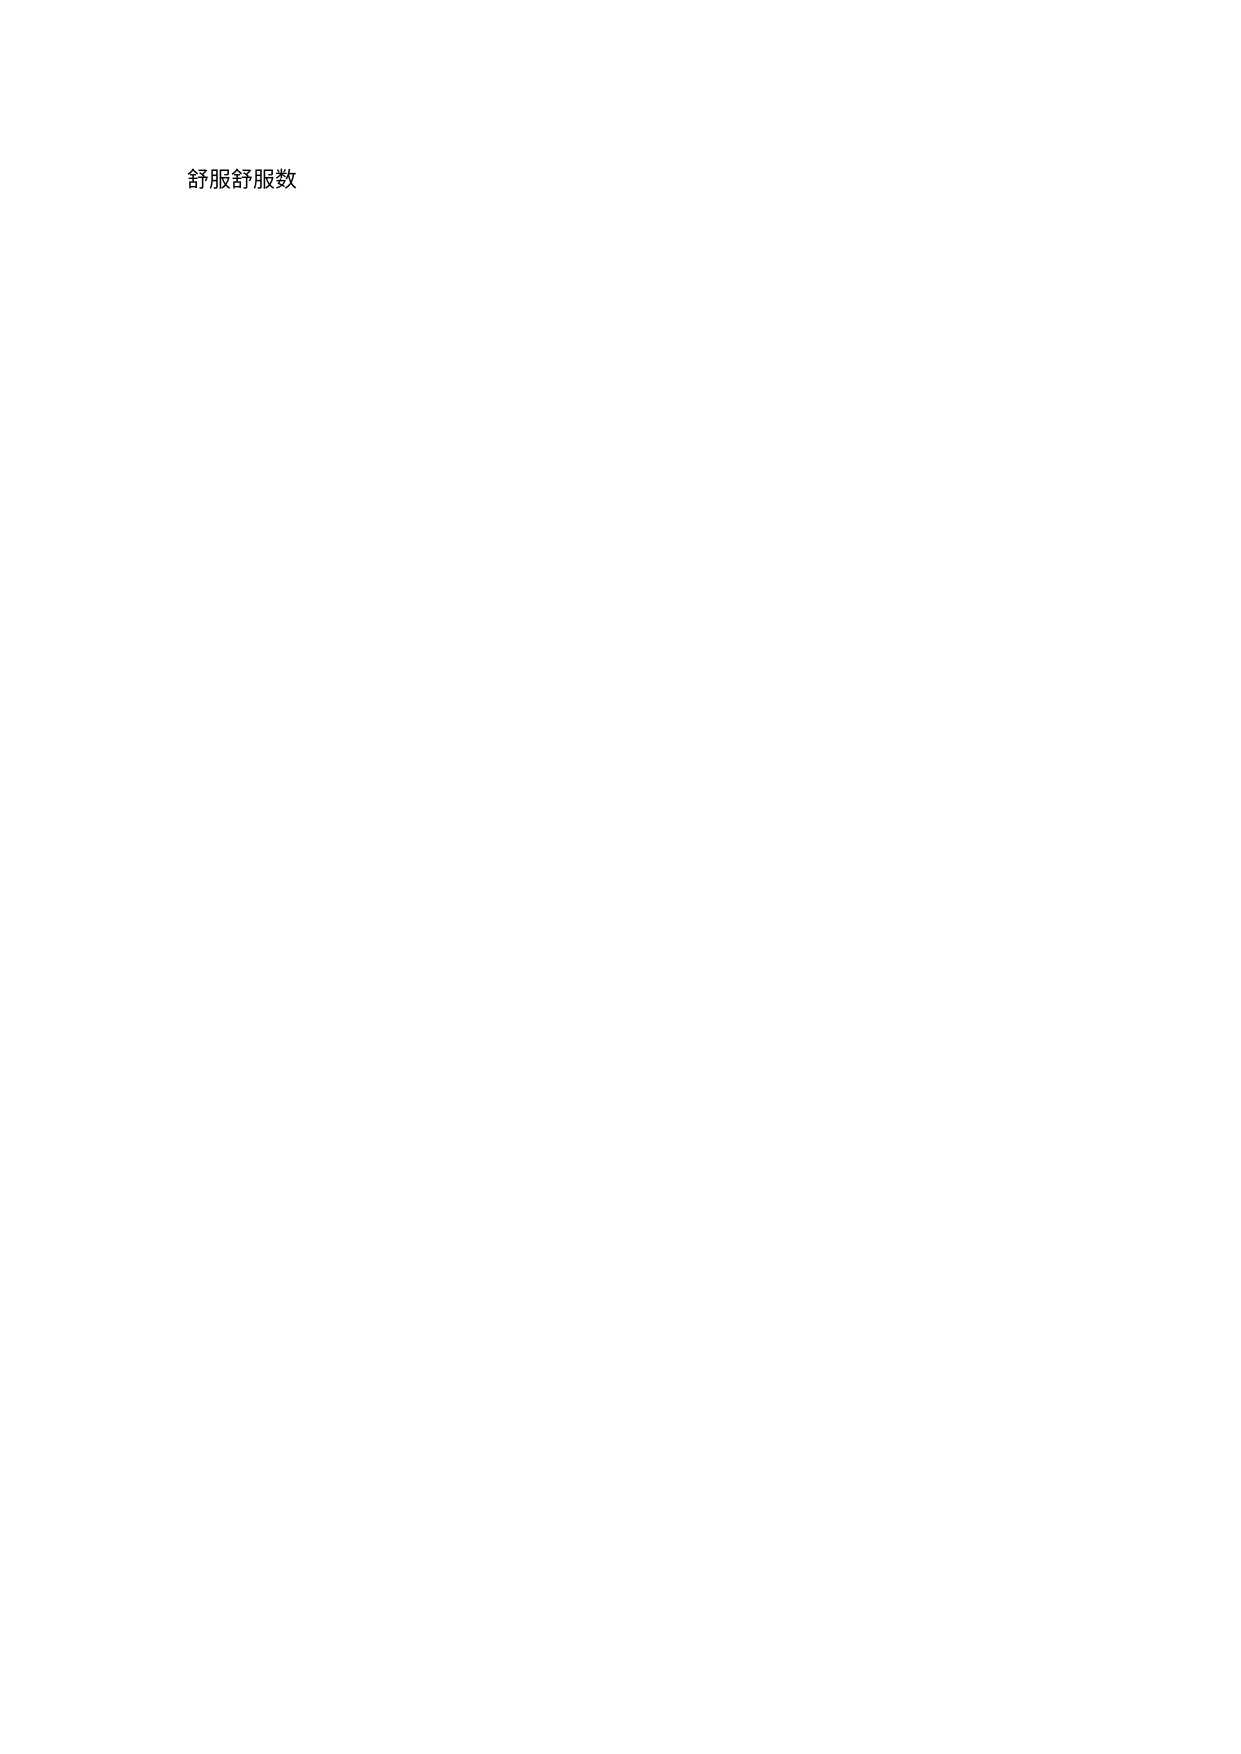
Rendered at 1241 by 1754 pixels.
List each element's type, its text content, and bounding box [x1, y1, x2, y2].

text 舒服舒服数 [187, 162, 1053, 194]
